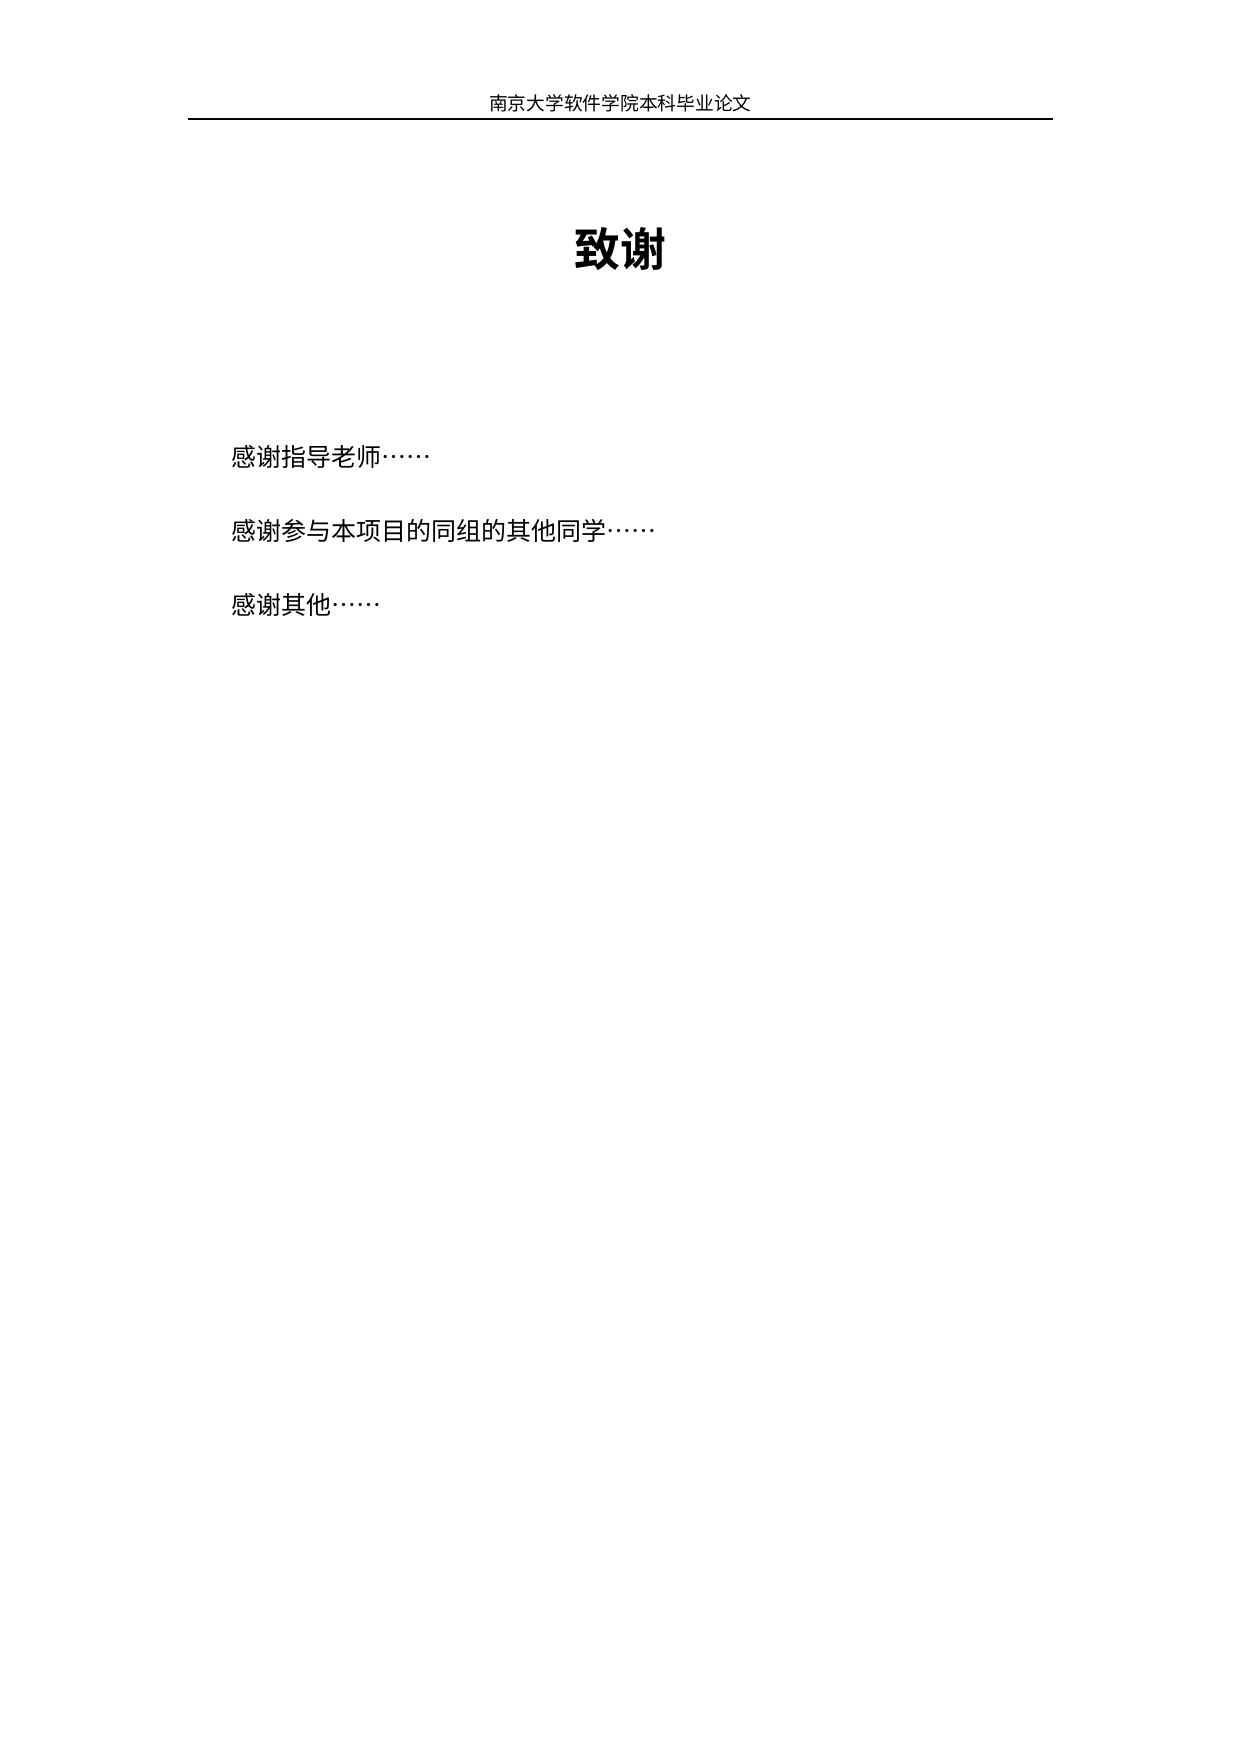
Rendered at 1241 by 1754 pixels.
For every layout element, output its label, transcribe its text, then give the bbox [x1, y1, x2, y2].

subtitle 致谢 [187, 197, 1053, 295]
text 感谢指导老师…… [187, 423, 1053, 488]
text 感谢参与本项目的同组的其他同学…… [187, 497, 1053, 562]
text 感谢其他…… [187, 571, 1053, 636]
